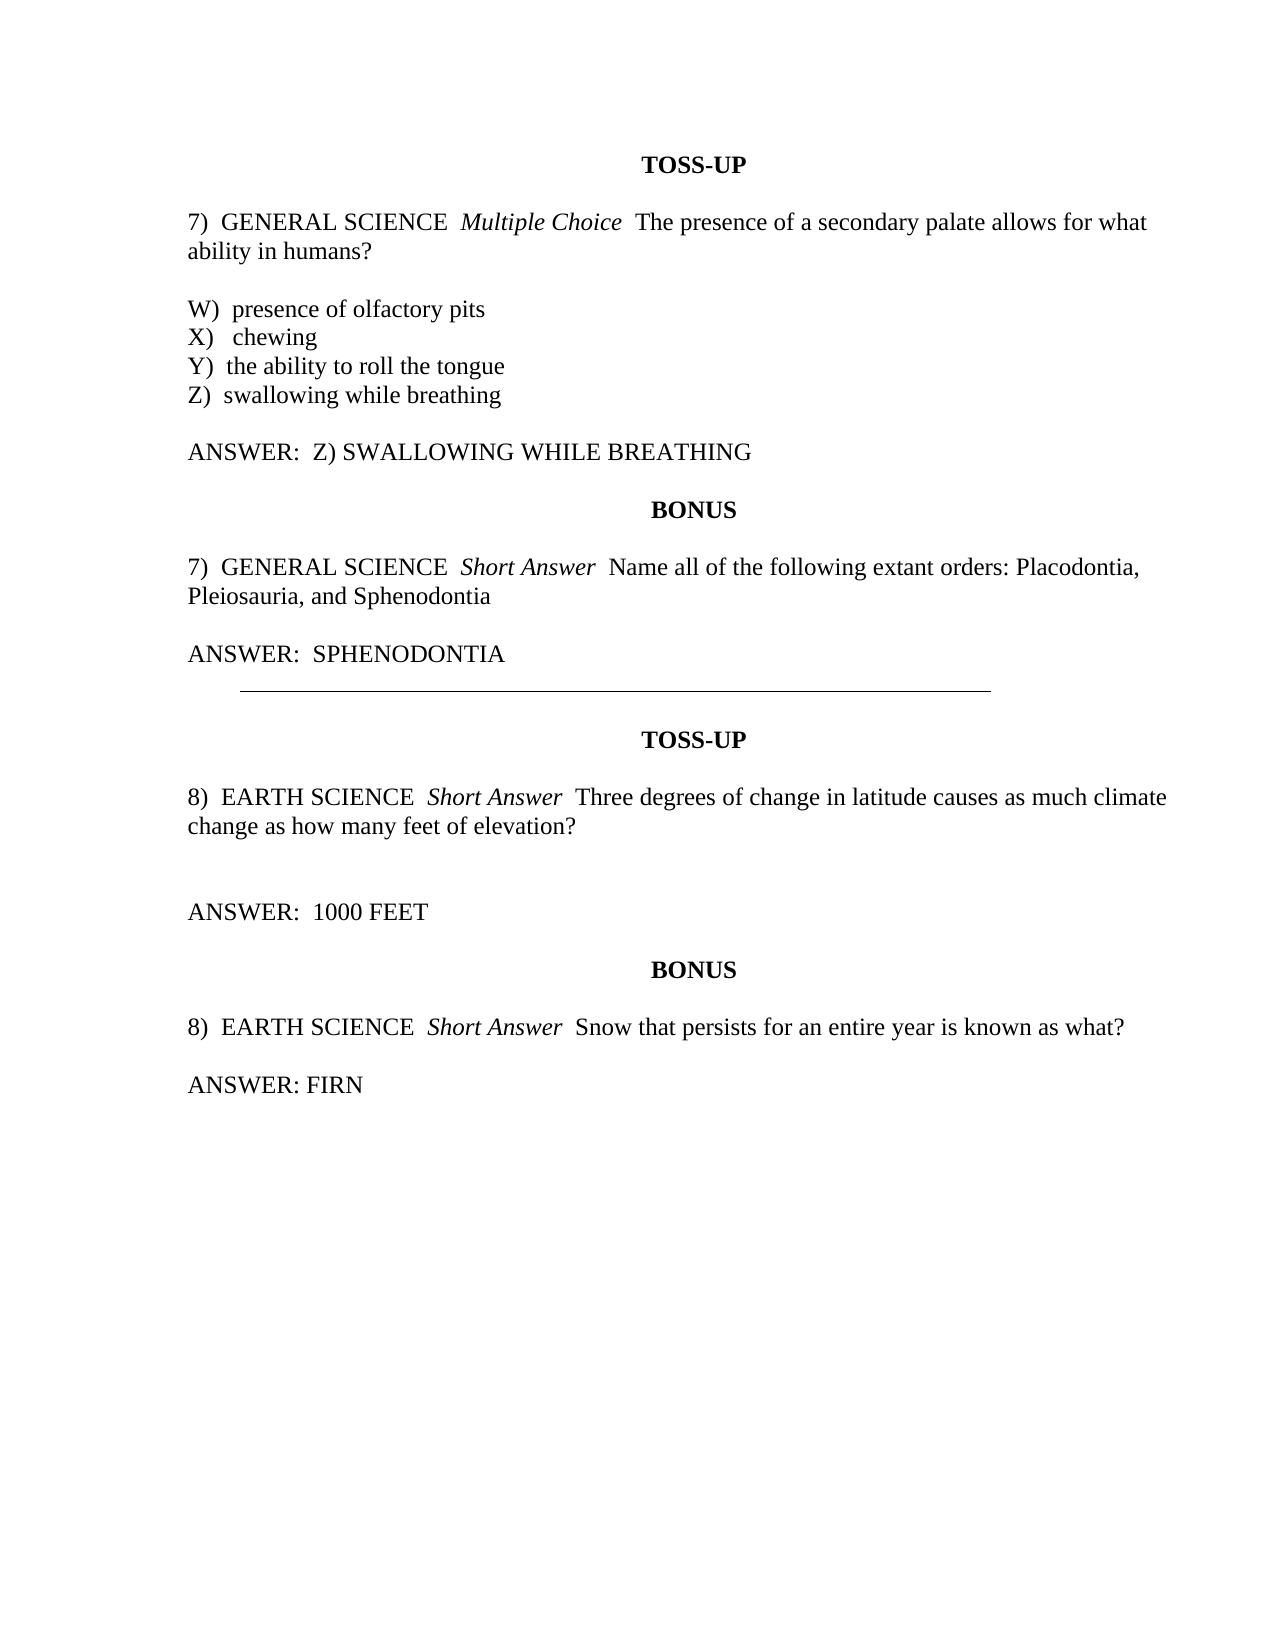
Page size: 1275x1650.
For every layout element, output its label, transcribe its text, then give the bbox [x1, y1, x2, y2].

text 7) GENERAL SCIENCE Multiple Choice The presence of a secondary palate allows for what ability in humans? [187, 207, 1200, 265]
text ANSWER: SPHENODONTIA [187, 639, 1200, 667]
text ANSWER: 1000 FEET [187, 897, 1200, 926]
text W) presence of olfactory pits [187, 294, 1200, 322]
text Z) swallowing while breathing [187, 380, 1200, 409]
subtitle BONUS [187, 955, 1200, 984]
text 8) EARTH SCIENCE Short Answer Three degrees of change in latitude causes as much climate change as how many feet of elevation? [187, 782, 1200, 840]
text ANSWER: Z) SWALLOWING WHILE BREATHING [187, 437, 1200, 466]
subtitle BONUS [187, 495, 1200, 524]
text Y) the ability to roll the tongue [187, 351, 1200, 380]
text X) chewing [187, 322, 1200, 351]
text TOSS-UP [187, 150, 1200, 179]
text 8) EARTH SCIENCE Short Answer Snow that persists for an entire year is known as what? [187, 1012, 1200, 1041]
text ANSWER: FIRN [187, 1070, 1200, 1099]
subtitle TOSS-UP [187, 725, 1200, 754]
text 7) GENERAL SCIENCE Short Answer Name all of the following extant orders: Placodontia, Pleiosauria, and Sphenodontia [187, 552, 1200, 610]
